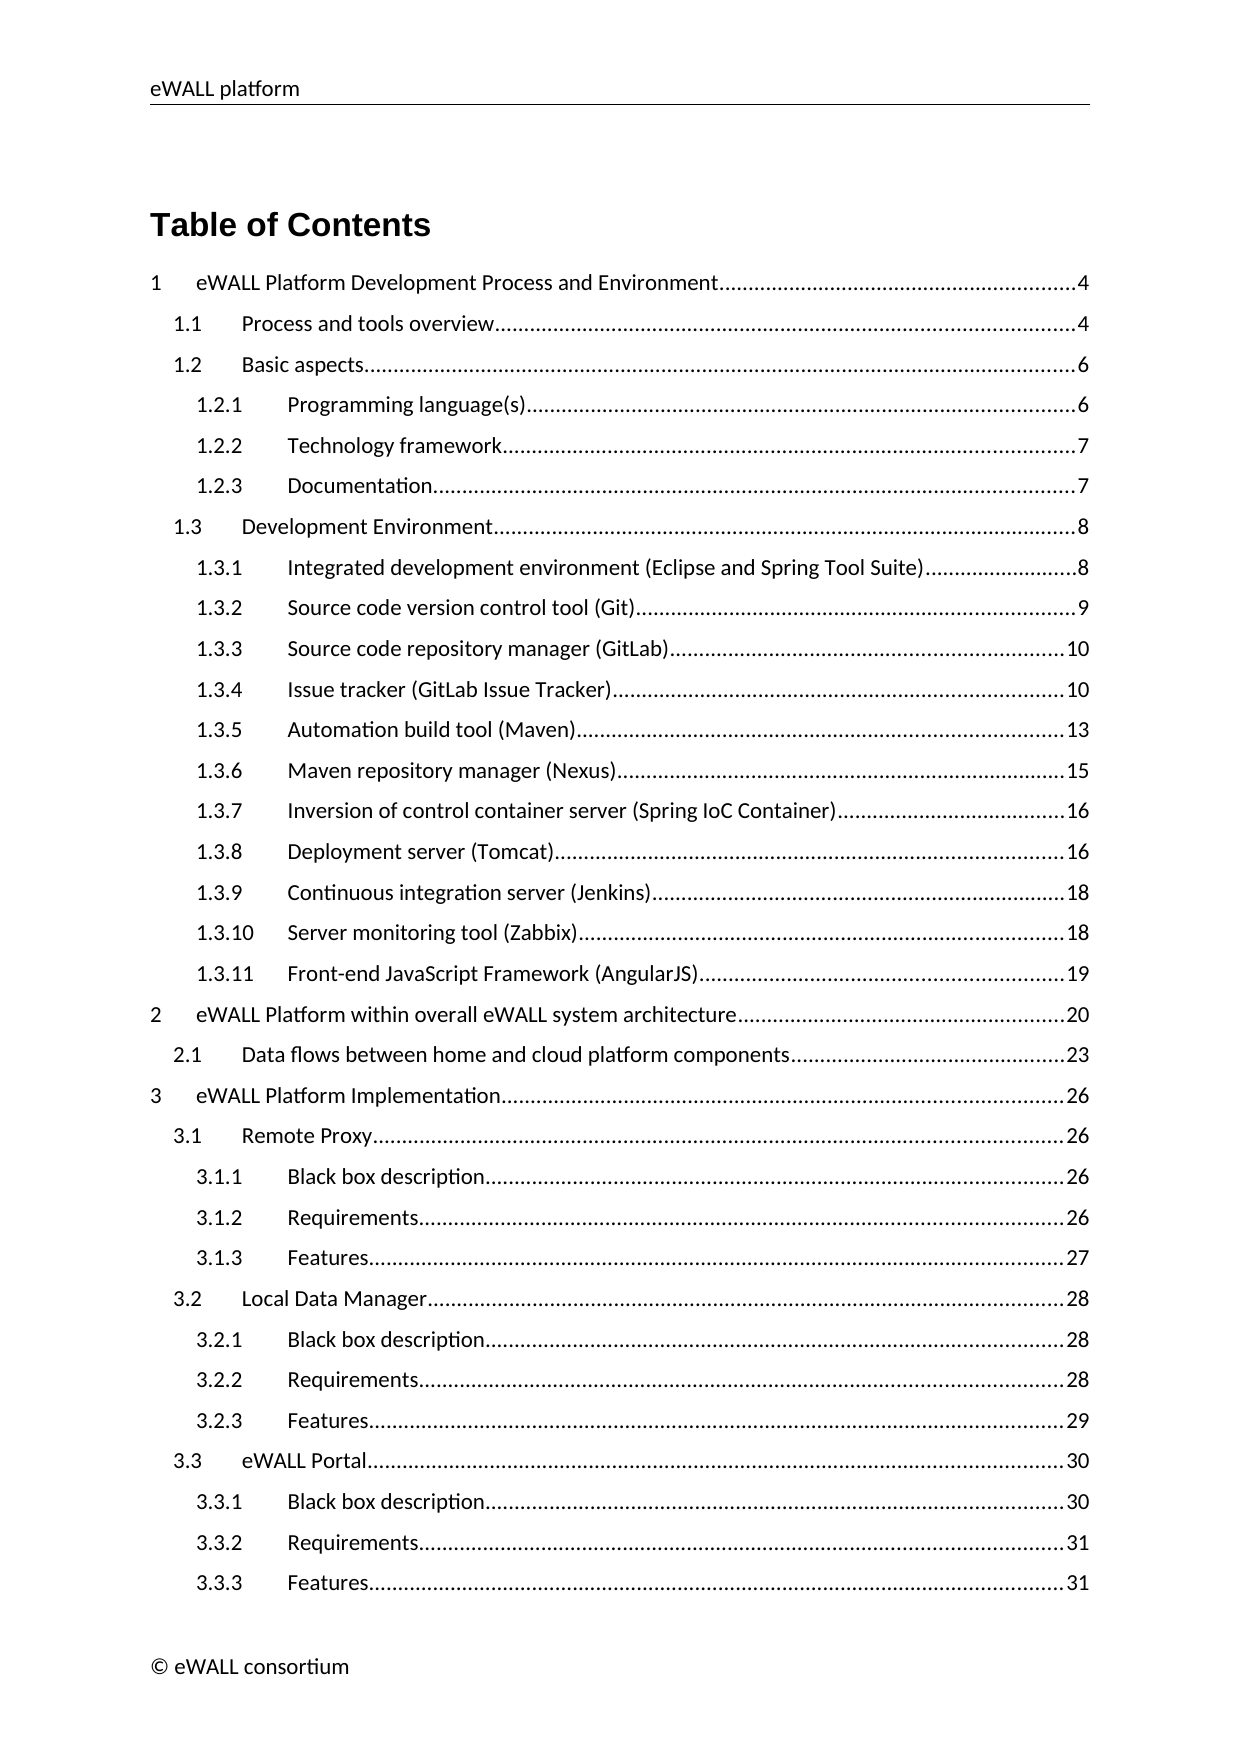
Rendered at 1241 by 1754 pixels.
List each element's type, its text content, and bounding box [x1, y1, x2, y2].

text 1.3.4 Issue tracker (GitLab Issue Tracker) 10 [196, 675, 1090, 703]
text 3.2.2 Requirements 28 [196, 1365, 1090, 1393]
text 1.3.5 Automation build tool (Maven) 13 [196, 715, 1090, 743]
text 1.2.3 Documentation 7 [196, 472, 1090, 499]
text 3 eWALL Platform Implementation 26 [150, 1081, 1090, 1109]
text Table of Contents [150, 205, 1090, 243]
text 3.2.1 Black box description 28 [196, 1325, 1090, 1353]
text 3.3.3 Features 31 [196, 1568, 1090, 1596]
text 1.3.1 Integrated development environment (Eclipse and Spring Tool Suite) 8 [196, 553, 1090, 581]
text 3.2 Local Data Manager 28 [173, 1284, 1090, 1312]
text 1.3.2 Source code version control tool (Git) 9 [196, 593, 1090, 621]
text 1.3.10 Server monitoring tool (Zabbix) 18 [196, 918, 1090, 946]
text 3.1 Remote Proxy 26 [173, 1122, 1090, 1149]
text 1.3.8 Deployment server (Tomcat) 16 [196, 837, 1090, 865]
text 1.2.2 Technology framework 7 [196, 431, 1090, 459]
text 1 eWALL Platform Development Process and Environment 4 [150, 268, 1090, 296]
text 3.2.3 Features 29 [196, 1406, 1090, 1434]
text 3.1.1 Black box description 26 [196, 1162, 1090, 1190]
text 1.3.11 Front-end JavaScript Framework (AngularJS) 19 [196, 959, 1090, 987]
text 1.3.9 Continuous integration server (Jenkins) 18 [196, 878, 1090, 906]
text 3.3.1 Black box description 30 [196, 1487, 1090, 1515]
text 1.2.1 Programming language(s) 6 [196, 390, 1090, 418]
text 1.1 Process and tools overview 4 [173, 309, 1090, 337]
text 3.3.2 Requirements 31 [196, 1528, 1090, 1556]
text 2.1 Data flows between home and cloud platform components 23 [173, 1040, 1090, 1068]
text 3.3 eWALL Portal 30 [173, 1447, 1090, 1474]
text 2 eWALL Platform within overall eWALL system architecture 20 [150, 1000, 1090, 1028]
text 1.3 Development Environment 8 [173, 512, 1090, 540]
text 3.1.3 Features 27 [196, 1243, 1090, 1271]
text 1.2 Basic aspects 6 [173, 350, 1090, 378]
text 1.3.6 Maven repository manager (Nexus) 15 [196, 756, 1090, 784]
text 1.3.3 Source code repository manager (GitLab) 10 [196, 634, 1090, 662]
text 1.3.7 Inversion of control container server (Spring IoC Container) 16 [196, 797, 1090, 824]
text 3.1.2 Requirements 26 [196, 1203, 1090, 1231]
